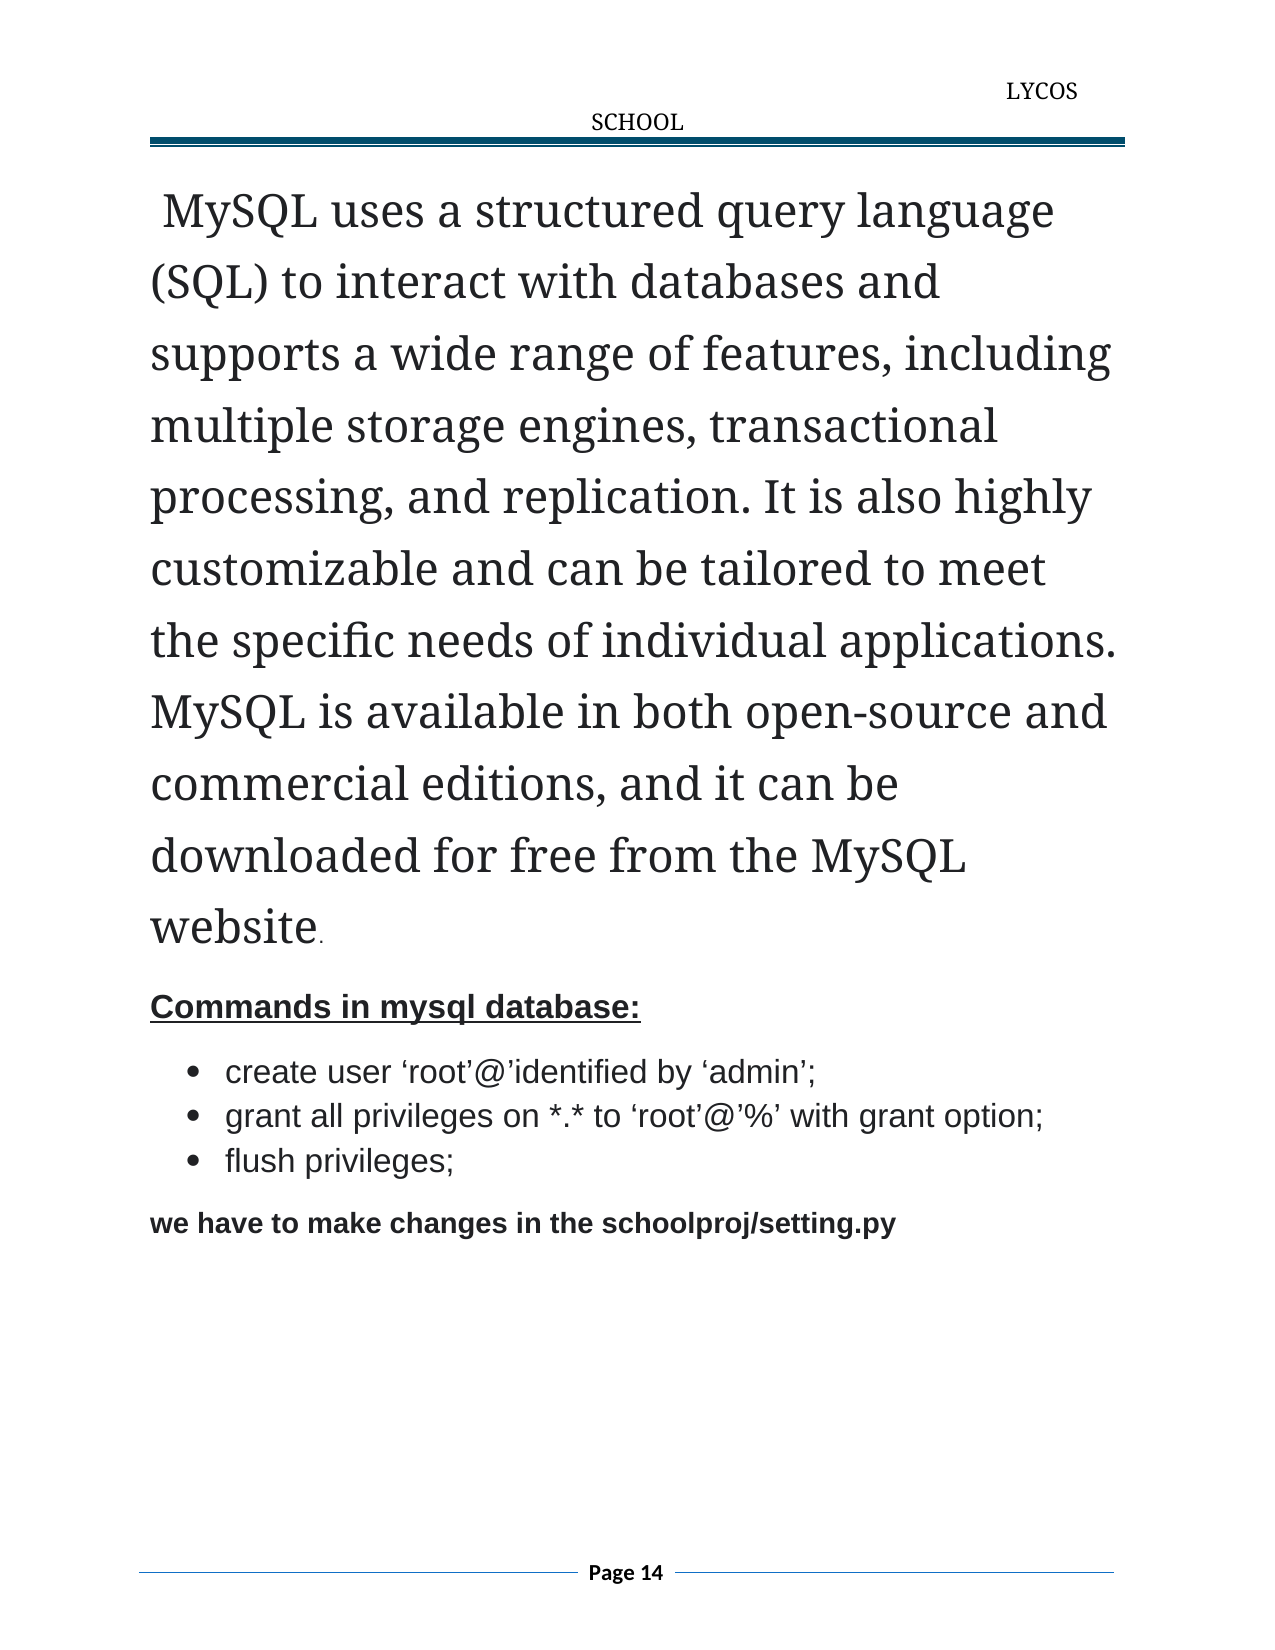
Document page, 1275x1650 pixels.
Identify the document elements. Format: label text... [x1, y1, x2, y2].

text MySQL uses a structured query language (SQL) to interact with databases and supports a wide range of features, including multiple storage engines, transactional processing, and replication. It is also highly customizable and can be tailored to meet the specific needs of individual applications. MySQL is available in both open-source and commercial editions, and it can be downloaded for free from the MySQL website. [150, 178, 1125, 957]
list create user ‘root’@’identified by ‘admin’; [187, 1052, 1125, 1091]
text we have to make changes in the schoolproj/setting.py [150, 1206, 1125, 1239]
list grant all privileges on *.* to ‘root’@’%’ with grant option; [187, 1097, 1125, 1135]
list flush privileges; [187, 1141, 1125, 1179]
text Commands in mysql database: [150, 987, 1125, 1026]
